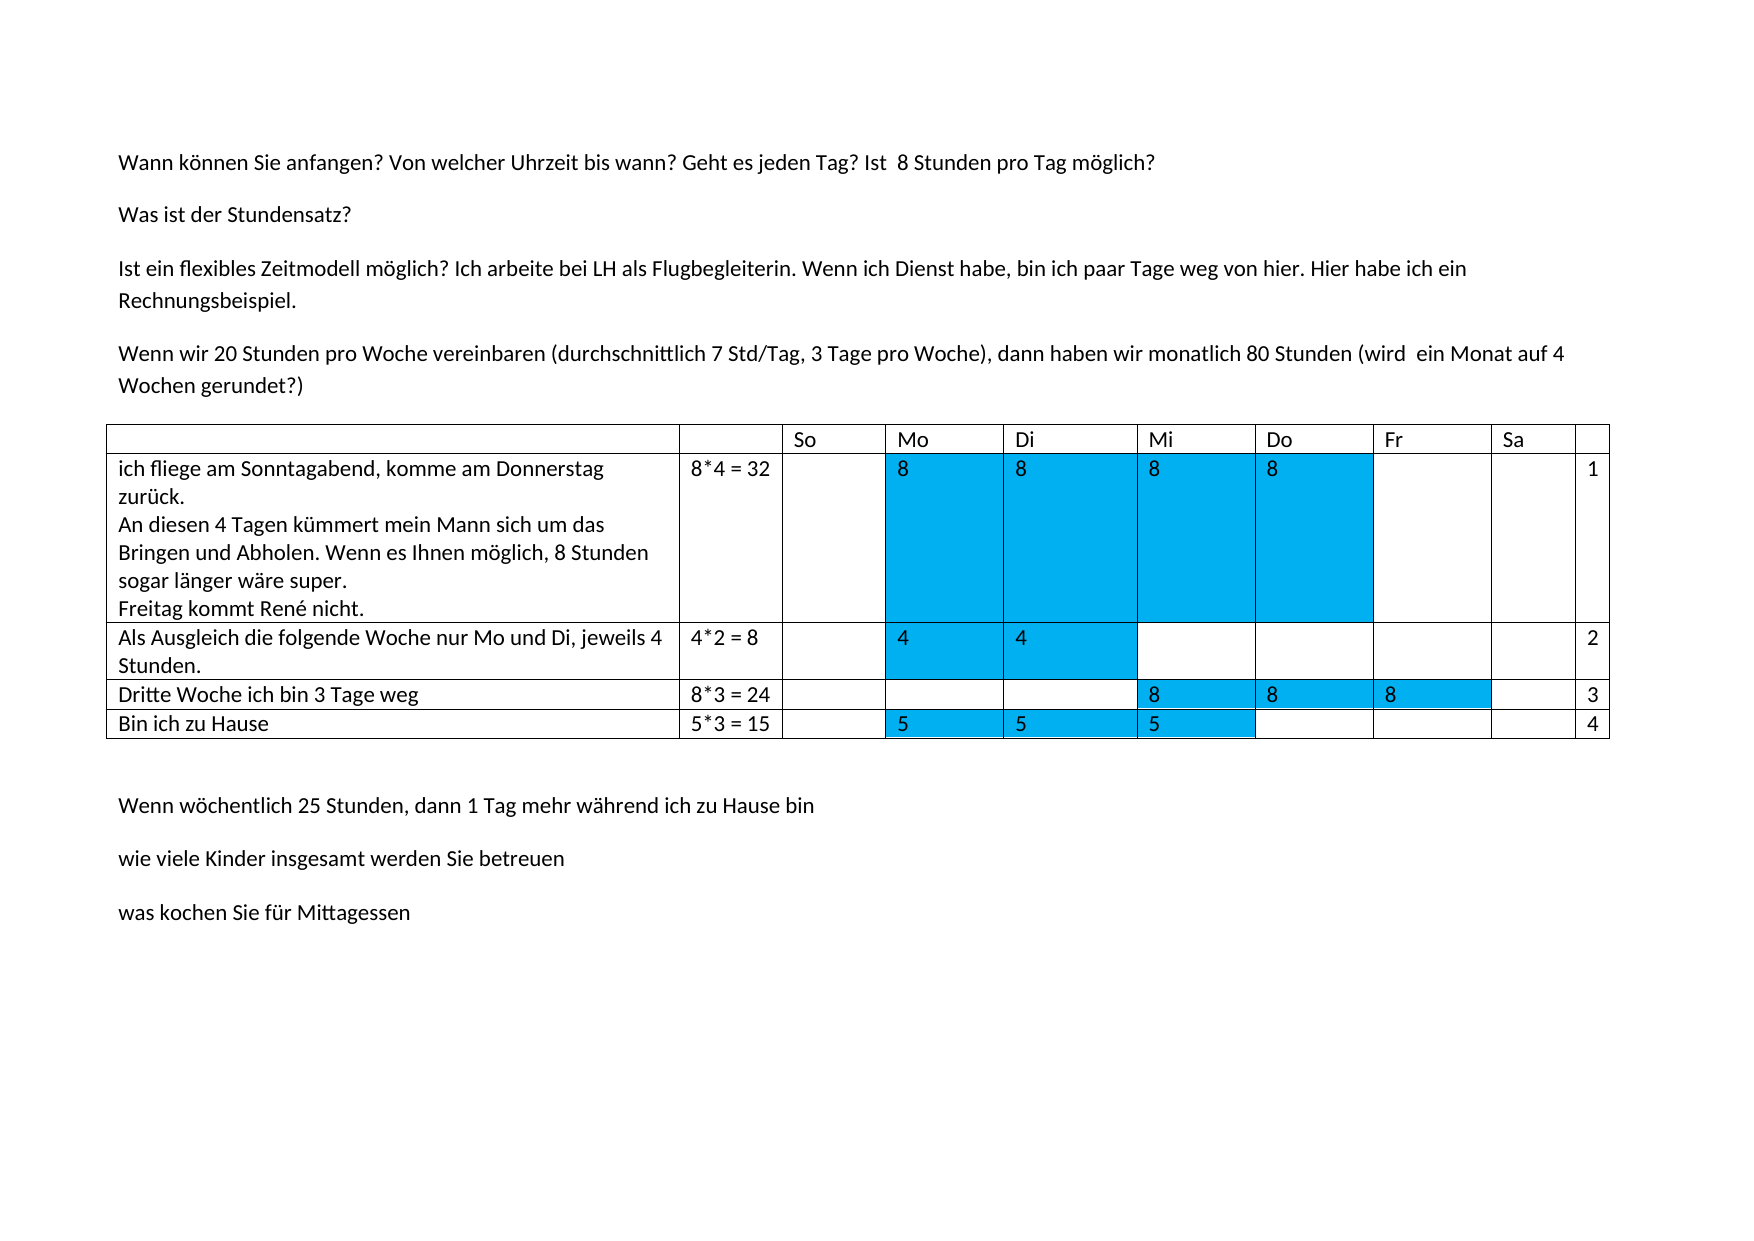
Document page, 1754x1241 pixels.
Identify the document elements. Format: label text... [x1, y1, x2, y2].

text Was ist der Stundensatz? [118, 201, 1606, 229]
table_header Fr [1374, 425, 1491, 453]
table_cell 4 [1004, 623, 1137, 679]
table_cell [783, 454, 885, 622]
table_cell [1256, 623, 1373, 679]
table_cell [1374, 710, 1491, 737]
table_header [1576, 425, 1609, 453]
table_cell [783, 710, 885, 737]
table_cell 5 [1138, 710, 1255, 737]
table_cell 1 [1576, 454, 1609, 622]
table_header Mo [886, 425, 1003, 453]
table_cell [1004, 680, 1137, 708]
table_cell Bin ich zu Hause [107, 710, 679, 737]
text Wann können Sie anfangen? Von welcher Uhrzeit bis wann? Geht es jeden Tag? Ist 8 Stunden pro Tag möglich? [118, 148, 1606, 176]
table_header Sa [1492, 425, 1575, 453]
table_cell [1492, 680, 1575, 708]
table_cell 8*4 = 32 [680, 454, 782, 622]
table_cell [1492, 454, 1575, 622]
table_cell 8 [1256, 454, 1373, 622]
table_cell [1374, 623, 1491, 679]
table_cell Dritte Woche ich bin 3 Tage weg [107, 680, 679, 708]
table_cell 3 [1576, 680, 1609, 708]
table_cell 8 [1374, 680, 1491, 708]
table_cell 5 [886, 710, 1003, 737]
table_header So [783, 425, 885, 453]
table_header Do [1256, 425, 1373, 453]
table_cell 5 [1004, 710, 1137, 737]
table_cell 2 [1576, 623, 1609, 679]
table_header [107, 425, 679, 453]
table_cell 8 [1256, 680, 1373, 708]
table_cell [1492, 623, 1575, 679]
table_cell 8 [1138, 454, 1255, 622]
text was kochen Sie für Mittagessen [118, 898, 1606, 926]
table_header Mi [1138, 425, 1255, 453]
table_cell [783, 623, 885, 679]
table_cell ich fliege am Sonntagabend, komme am Donnerstag zurück. An diesen 4 Tagen kümmert mein Mann sich um das Bringen und Abholen. Wenn es Ihnen möglich, 8 Stunden sogar länger wäre super. Freitag kommt René nicht. [107, 454, 679, 622]
text wie viele Kinder insgesamt werden Sie betreuen [118, 844, 1606, 873]
table_cell [1138, 623, 1255, 679]
table_cell 4 [886, 623, 1003, 679]
table_cell 8*3 = 24 [680, 680, 782, 708]
table_cell [1374, 454, 1491, 622]
table_header Di [1004, 425, 1137, 453]
text Ist ein flexibles Zeitmodell möglich? Ich arbeite bei LH als Flugbegleiterin. Wenn ich Dienst habe, bin ich paar Tage weg von hier. Hier habe ich ein Rechnungsbeispiel. [118, 254, 1606, 314]
table_cell 4*2 = 8 [680, 623, 782, 679]
table_cell [783, 680, 885, 708]
table_cell 5*3 = 15 [680, 710, 782, 737]
table_cell 8 [1004, 454, 1137, 622]
table_cell 8 [886, 454, 1003, 622]
text Wenn wir 20 Stunden pro Woche vereinbaren (durchschnittlich 7 Std/Tag, 3 Tage pro Woche), dann haben wir monatlich 80 Stunden (wird ein Monat auf 4 Wochen gerundet?) [118, 339, 1606, 399]
text Wenn wöchentlich 25 Stunden, dann 1 Tag mehr während ich zu Hause bin [118, 792, 1606, 819]
table_cell [1492, 710, 1575, 737]
table_header [680, 425, 782, 453]
table_cell [886, 680, 1003, 708]
table_cell 8 [1138, 680, 1255, 708]
table_cell Als Ausgleich die folgende Woche nur Mo und Di, jeweils 4 Stunden. [107, 623, 679, 679]
table_cell [1256, 710, 1373, 737]
table_cell 4 [1576, 710, 1609, 737]
